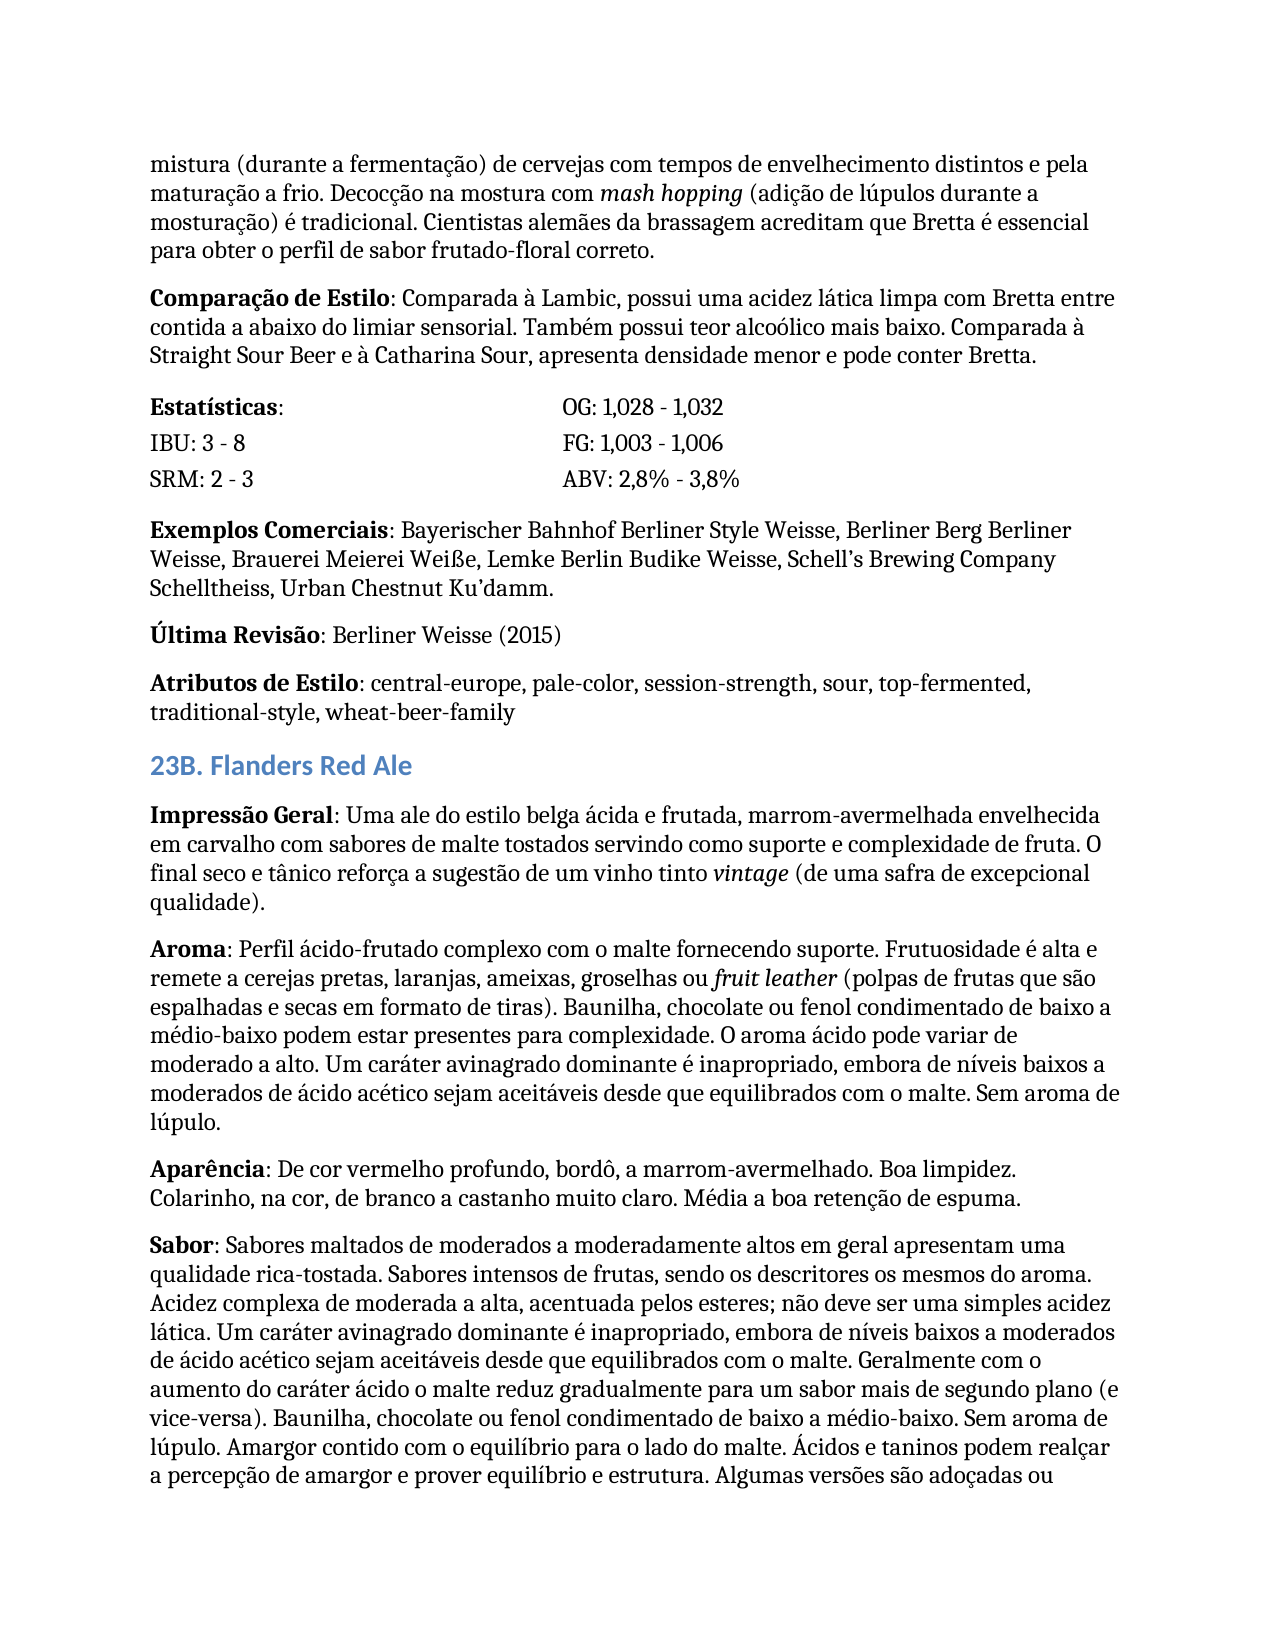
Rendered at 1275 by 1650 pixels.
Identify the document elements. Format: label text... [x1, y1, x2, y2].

text Atributos de Estilo: central-europe, pale-color, session-strength, sour, top-fermented, traditional-style, wheat-beer-family [150, 669, 1125, 726]
text Impressão Geral: Uma ale do estilo belga ácida e frutada, marrom-avermelhada envelhecida em carvalho com sabores de malte tostados servindo como suporte e complexidade de fruta. O final seco e tânico reforça a sugestão de um vinho tinto vintage (de uma safra de excepcional qualidade). [150, 801, 1125, 916]
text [150, 1231, 1125, 1490]
text Exemplos Comerciais: Bayerischer Bahnhof Berliner Style Weisse, Berliner Berg Berliner Weisse, Brauerei Meierei Weiße, Lemke Berlin Budike Weisse, Schell’s Brewing Company Schelltheiss, Urban Chestnut Ku’damm. [150, 516, 1125, 602]
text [150, 150, 1125, 265]
text Comparação de Estilo: Comparada à Lambic, possui uma acidez lática limpa com Bretta entre contida a abaixo do limiar sensorial. Também possui teor alcoólico mais baixo. Comparada à Straight Sour Beer e à Catharina Sour, apresenta densidade menor e pode conter Bretta. [150, 284, 1125, 370]
text Aparência: De cor vermelho profundo, bordô, a marrom-avermelhado. Boa limpidez. Colarinho, na cor, de branco a castanho muito claro. Média a boa retenção de espuma. [150, 1155, 1125, 1213]
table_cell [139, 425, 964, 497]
subtitle 23B. Flanders Red Ale [150, 747, 1125, 783]
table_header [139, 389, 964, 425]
text Aroma: Perfil ácido-frutado complexo com o malte fornecendo suporte. Frutuosidade é alta e remete a cerejas pretas, laranjas, ameixas, groselhas ou fruit leather (polpas de frutas que são espalhadas e secas em formato de tiras). Baunilha, chocolate ou fenol condimentado de baixo a médio-baixo podem estar presentes para complexidade. O aroma ácido pode variar de moderado a alto. Um caráter avinagrado dominante é inapropriado, embora de níveis baixos a moderados de ácido acético sejam aceitáveis desde que equilibrados com o malte. Sem aroma de lúpulo. [150, 935, 1125, 1136]
text Última Revisão: Berliner Weisse (2015) [150, 621, 1125, 650]
